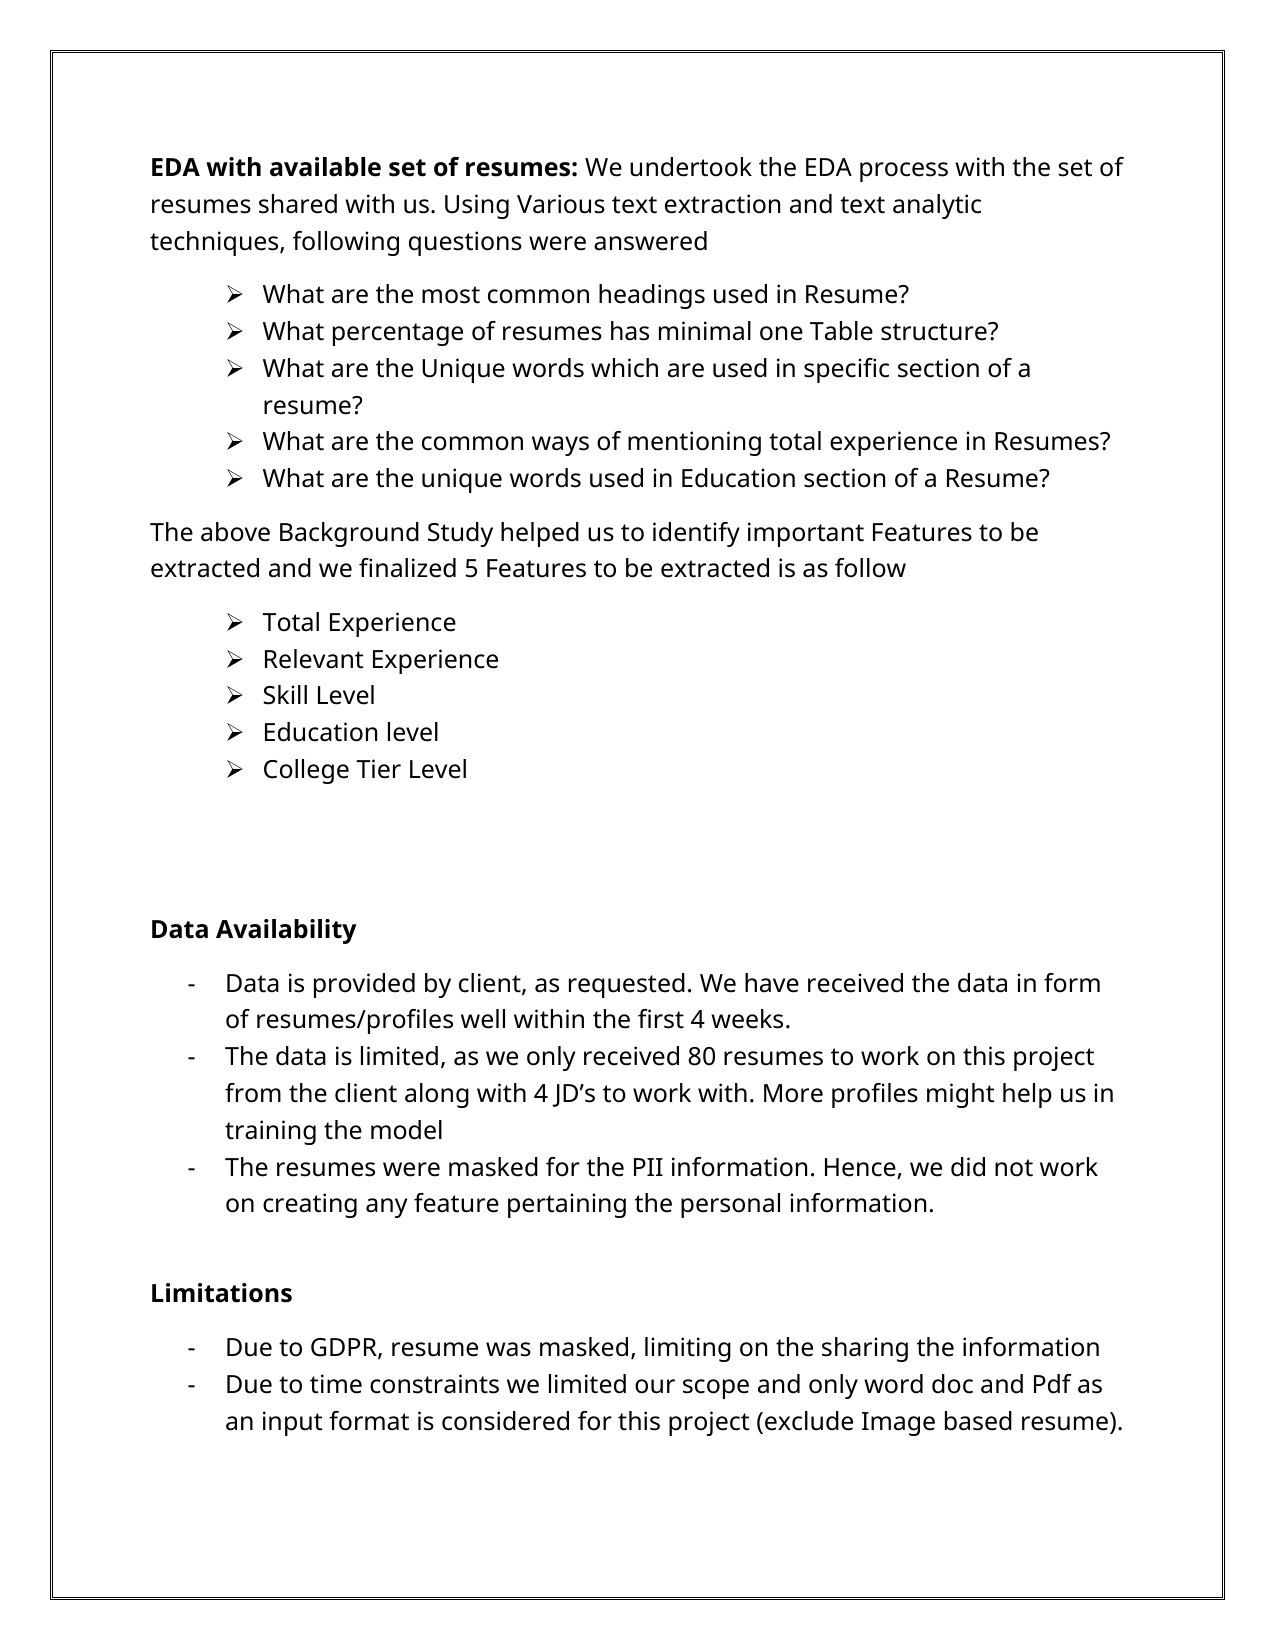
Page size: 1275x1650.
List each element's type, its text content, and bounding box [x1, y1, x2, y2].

list College Tier Level [225, 752, 1125, 786]
list Data is provided by client, as requested. We have received the data in form of resumes/profiles well within the first 4 weeks. [187, 965, 1125, 1036]
list Relevant Experience [225, 641, 1125, 675]
text Data Availability [150, 912, 1125, 946]
list Due to GDPR, resume was masked, limiting on the sharing the information [187, 1329, 1125, 1364]
list Total Experience [225, 604, 1125, 638]
list The data is limited, as we only received 80 resumes to work on this project from the client along with 4 JD’s to work with. More profiles might help us in training the model [187, 1039, 1125, 1146]
text Limitations [150, 1276, 1125, 1310]
list Education level [225, 715, 1125, 749]
list What are the most common headings used in Resume? [225, 277, 1125, 311]
text EDA with available set of resumes: We undertook the EDA process with the set of resumes shared with us. Using Various text extraction and text analytic techniques, following questions were answered [150, 150, 1125, 258]
list What are the unique words used in Education section of a Resume? [225, 461, 1125, 495]
list Due to time constraints we limited our scope and only word doc and Pdf as an input format is considered for this project (exclude Image based resume). [187, 1366, 1125, 1437]
list What are the Unique words which are used in specific section of a resume? [225, 351, 1125, 421]
list Skill Level [225, 678, 1125, 712]
list What are the common ways of mentioning total experience in Resumes? [225, 424, 1125, 458]
list The resumes were masked for the PII information. Hence, we did not work on creating any feature pertaining the personal information. [187, 1149, 1125, 1220]
list What percentage of resumes has minimal one Table structure? [225, 314, 1125, 348]
text The above Background Study helped us to identify important Features to be extracted and we finalized 5 Features to be extracted is as follow [150, 514, 1125, 585]
